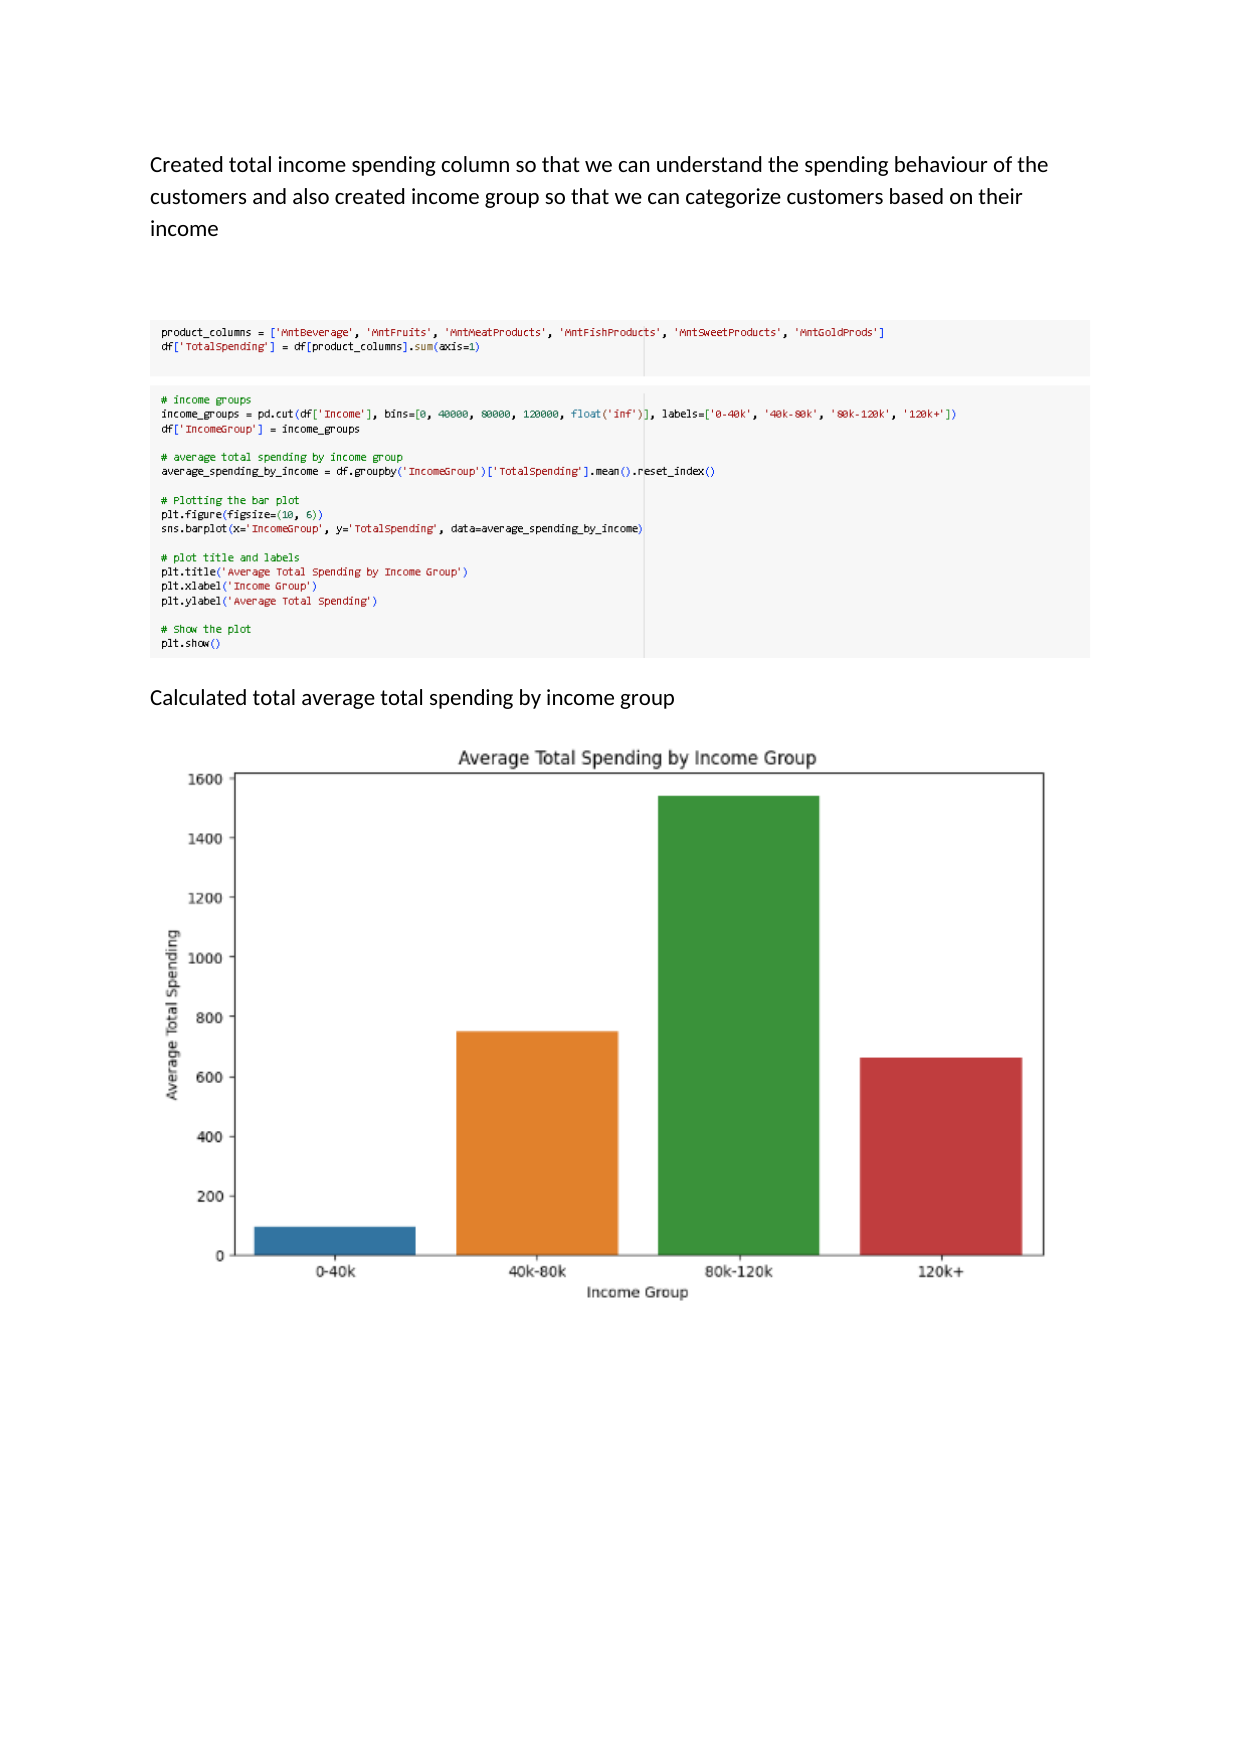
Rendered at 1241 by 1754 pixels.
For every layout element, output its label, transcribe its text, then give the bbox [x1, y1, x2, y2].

text Calculated total average total spending by income group [150, 683, 1090, 711]
text Created total income spending column so that we can understand the spending behaviour of the customers and also created income group so that we can categorize customers based on their income [150, 150, 1090, 242]
